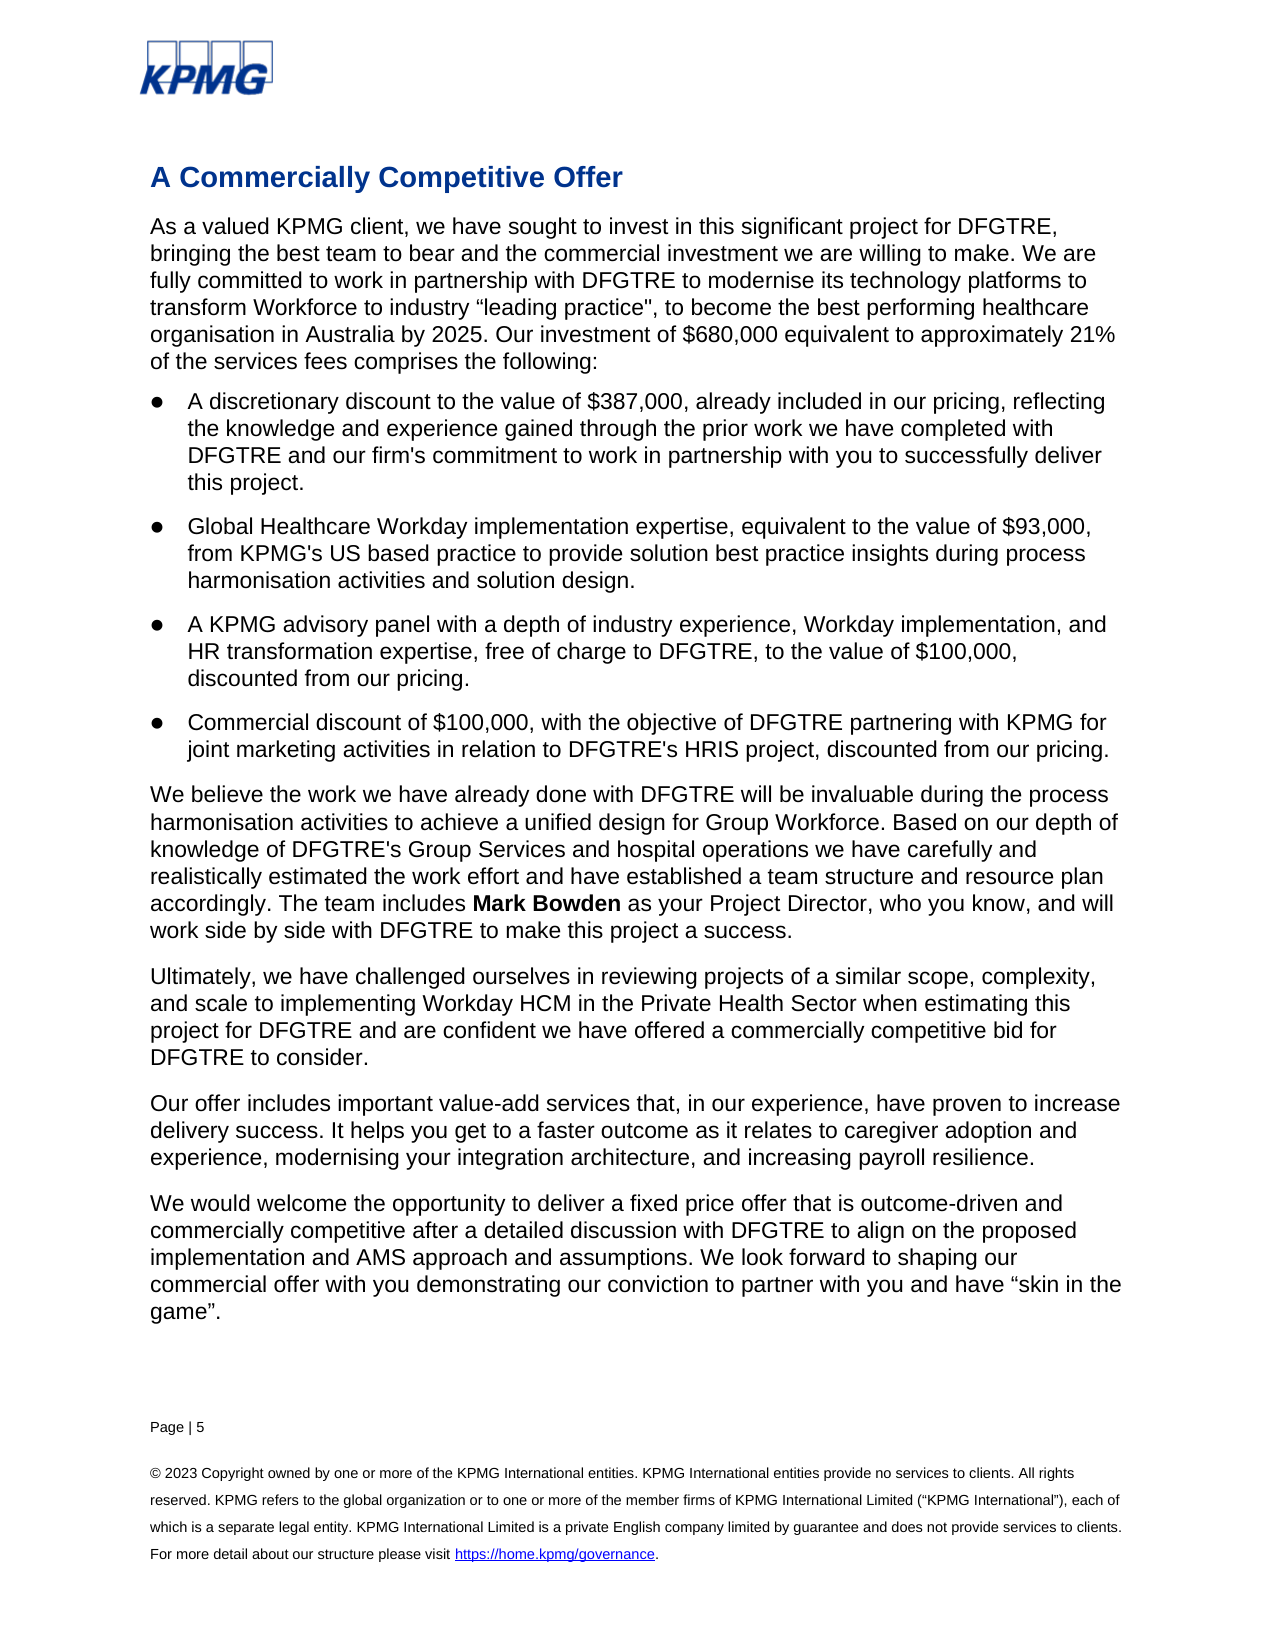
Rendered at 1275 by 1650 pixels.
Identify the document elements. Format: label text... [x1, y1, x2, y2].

picture [118, 0, 302, 136]
list Global Healthcare Workday implementation expertise, equivalent to the value of $93,000, from KPMG's US based practice to provide solution best practice insights during process harmonisation activities and solution design. [150, 512, 1125, 593]
text As a valued KPMG client, we have sought to invest in this significant project for DFGTRE, bringing the best team to bear and the commercial investment we are willing to make. We are fully committed to work in partnership with DFGTRE to modernise its technology platforms to transform Workforce to industry “leading practice", to become the best performing healthcare organisation in Australia by 2025. Our investment of $680,000 equivalent to approximately 21% of the services fees comprises the following: [150, 212, 1125, 374]
text Ultimately, we have challenged ourselves in reviewing projects of a similar scope, complexity, and scale to implementing Workday HCM in the Private Health Sector when estimating this project for DFGTRE and are confident we have offered a commercially competitive bid for DFGTRE to consider. [150, 962, 1125, 1070]
text We believe the work we have already done with DFGTRE will be invaluable during the process harmonisation activities to achieve a unified design for Group Workforce. Based on our depth of knowledge of DFGTRE's Group Services and hospital operations we have carefully and realistically estimated the work effort and have established a team structure and resource plan accordingly. The team includes Mark Bowden as your Project Director, who you know, and will work side by side with DFGTRE to make this project a success. [150, 781, 1125, 943]
list Commercial discount of $100,000, with the objective of DFGTRE partnering with KPMG for joint marketing activities in relation to DFGTRE's HRIS project, discounted from our pricing. [150, 708, 1125, 762]
list A discretionary discount to the value of $387,000, already included in our pricing, reflecting the knowledge and experience gained through the prior work we have completed with DFGTRE and our firm's commitment to work in partnership with you to successfully deliver this project. [150, 387, 1125, 495]
list A KPMG advisory panel with a depth of industry experience, Workday implementation, and HR transformation expertise, free of charge to DFGTRE, to the value of $100,000, discounted from our pricing. [150, 610, 1125, 691]
text We would welcome the opportunity to deliver a fixed price offer that is outcome-driven and commercially competitive after a detailed discussion with DFGTRE to align on the proposed implementation and AMS approach and assumptions. We look forward to shaping our commercial offer with you demonstrating our conviction to partner with you and have “skin in the game”. [150, 1189, 1125, 1324]
subtitle A Commercially Competitive Offer [150, 160, 1125, 193]
text Our offer includes important value-add services that, in our experience, have proven to increase delivery success. It helps you get to a faster outcome as it relates to caregiver adoption and experience, modernising your integration architecture, and increasing payroll resilience. [150, 1089, 1125, 1170]
